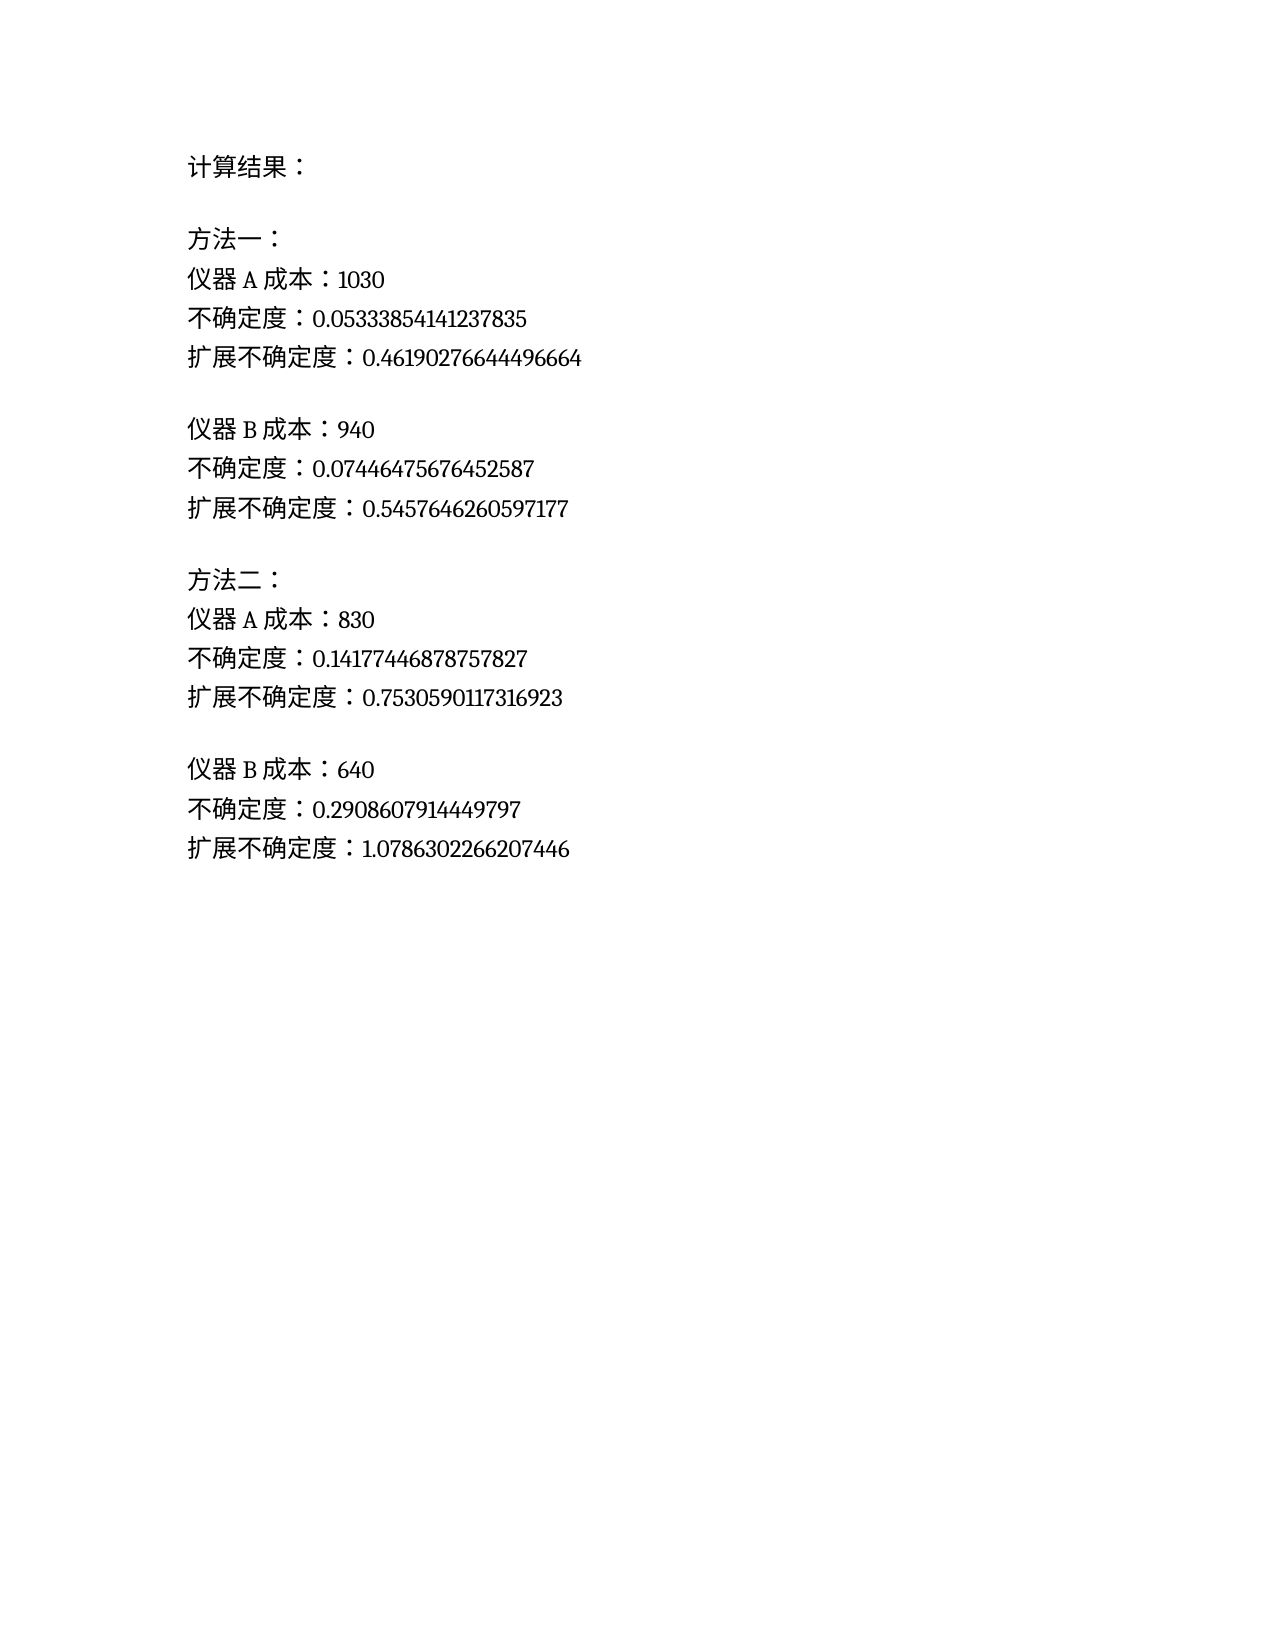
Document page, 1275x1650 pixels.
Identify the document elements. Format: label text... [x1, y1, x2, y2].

text 计算结果： 方法一： 仪器A 成本：1030 不确定度：0.05333854141237835 扩展不确定度：0.46190276644496664 仪器B 成本：940 不确定度：0.07446475676452587 扩展不确定度：0.5457646260597177 方法二： 仪器A 成本：830 不确定度：0.14177446878757827 扩展不确定度：0.7530590117316923 仪器B 成本：640 不确定度：0.2908607914449797 扩展不确定度：1.0786302266207446 [187, 150, 1087, 928]
